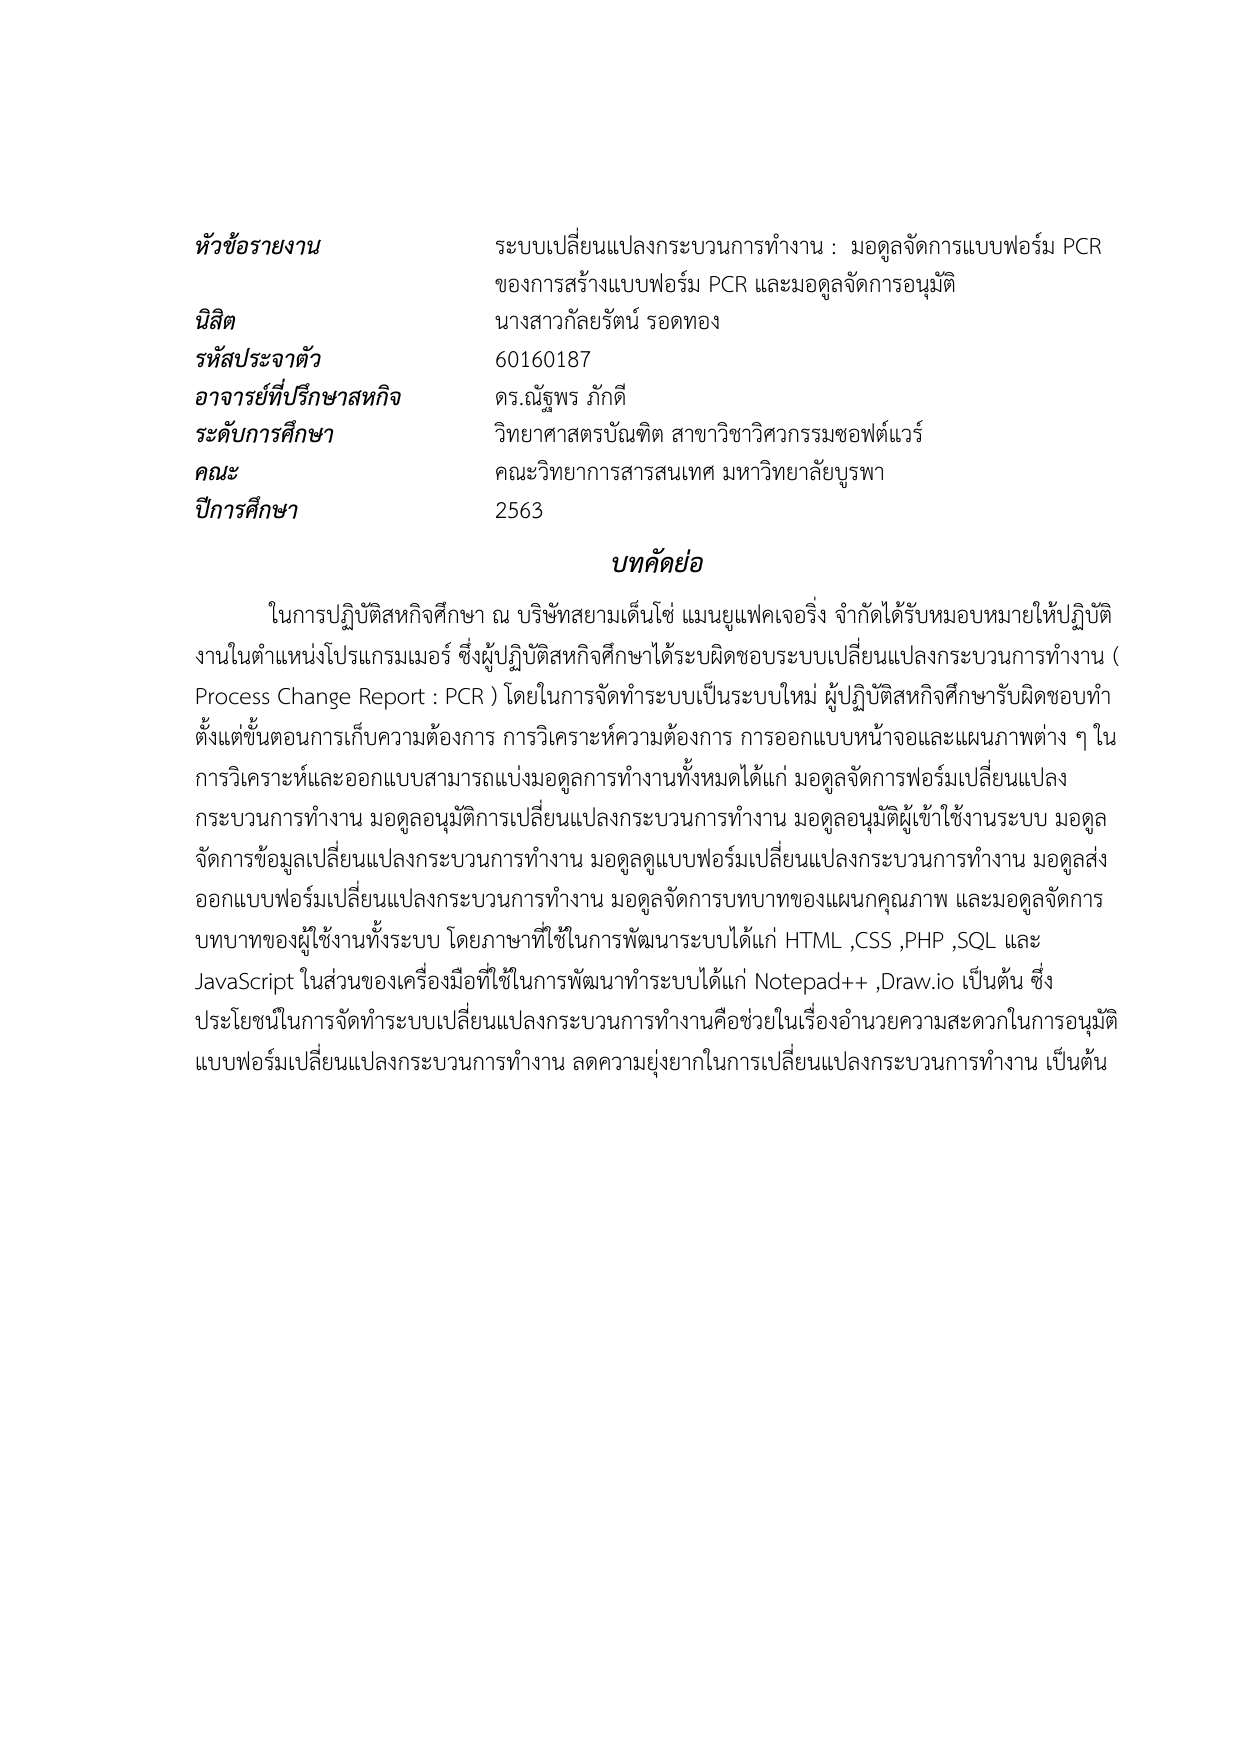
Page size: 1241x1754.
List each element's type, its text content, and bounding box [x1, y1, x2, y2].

text ในการปฏิบัติสหกิจศึกษา ณ บริษัทสยามเด็นโซ่ แมนยูแฟคเจอริ่ง จำกัดได้รับหมอบหมายให้ปฏิบัติงานในตำแหน่งโปรแกรมเมอร์ ซึ่งผู้ปฏิบัติสหกิจศึกษาได้ระบผิดชอบระบบเปลี่ยนแปลงกระบวนการทำงาน ( Process Change Report : PCR ) โดยในการจัดทำระบบเป็นระบบใหม่ ผู้ปฏิบัติสหกิจศึกษารับผิดชอบทำตั้งแต่ขั้นตอนการเก็บความต้องการ การวิเคราะห์ความต้องการ การออกแบบหน้าจอและแผนภาพต่าง ๆ ในการวิเคราะห์และออกแบบสามารถแบ่งมอดูลการทำงานทั้งหมดได้แก่ มอดูลจัดการฟอร์มเปลี่ยนแปลงกระบวนการทำงาน มอดูลอนุมัติการเปลี่ยนแปลงกระบวนการทำงาน มอดูลอนุมัติผู้เข้าใช้งานระบบ มอดูลจัดการข้อมูลเปลี่ยนแปลงกระบวนการทำงาน มอดูลดูแบบฟอร์มเปลี่ยนแปลงกระบวนการทำงาน มอดูลส่งออกแบบฟอร์มเปลี่ยนแปลงกระบวนการทำงาน มอดูลจัดการบทบาทของแผนกคุณภาพ และมอดูลจัดการบทบาทของผู้ใช้งานทั้งระบบ โดยภาษาที่ใช้ในการพัฒนาระบบได้แก่ HTML ,CSS ,PHP ,SQL และ JavaScript ในส่วนของเครื่องมือที่ใช้ในการพัฒนาทำระบบได้แก่ Notepad++ ,Draw.io เป็นต้น ซึ่งประโยชน์ในการจัดทำระบบเปลี่ยนแปลงกระบวนการทำงานคือช่วยในเรื่องอำนวยความสะดวกในการอนุมัติแบบฟอร์มเปลี่ยนแปลงกระบวนการทำงาน ลดความยุ่งยากในการเปลี่ยนแปลงกระบวนการทำงาน เป็นต้น [195, 594, 1120, 1079]
text หัวข้อรายงาน ระบบเปลี่ยนแปลงกระบวนการทำงาน : มอดูลจัดการแบบฟอร์ม PCR [195, 225, 1120, 263]
text รหัสประจาตัว 60160187 [195, 338, 1120, 376]
text นิสิต นางสาวกัลยรัตน์ รอดทอง [195, 300, 1120, 338]
text อาจารย์ที่ปรึกษาสหกิจ ดร.ณัฐพร ภักดี [195, 376, 1120, 413]
text ระดับการศึกษา วิทยาศาสตรบัณฑิต สาขาวิชาวิศวกรรมซอฟต์แวร์ [195, 413, 1120, 451]
text คณะ คณะวิทยาการสารสนเทศ มหาวิทยาลัยบูรพา [195, 451, 1120, 489]
text บทคัดย่อ [195, 539, 1120, 582]
text ของการสร้างแบบฟอร์ม PCR และมอดูลจัดการอนุมัติ [195, 263, 1120, 300]
text ปีการศึกษา 2563 [195, 489, 1120, 527]
